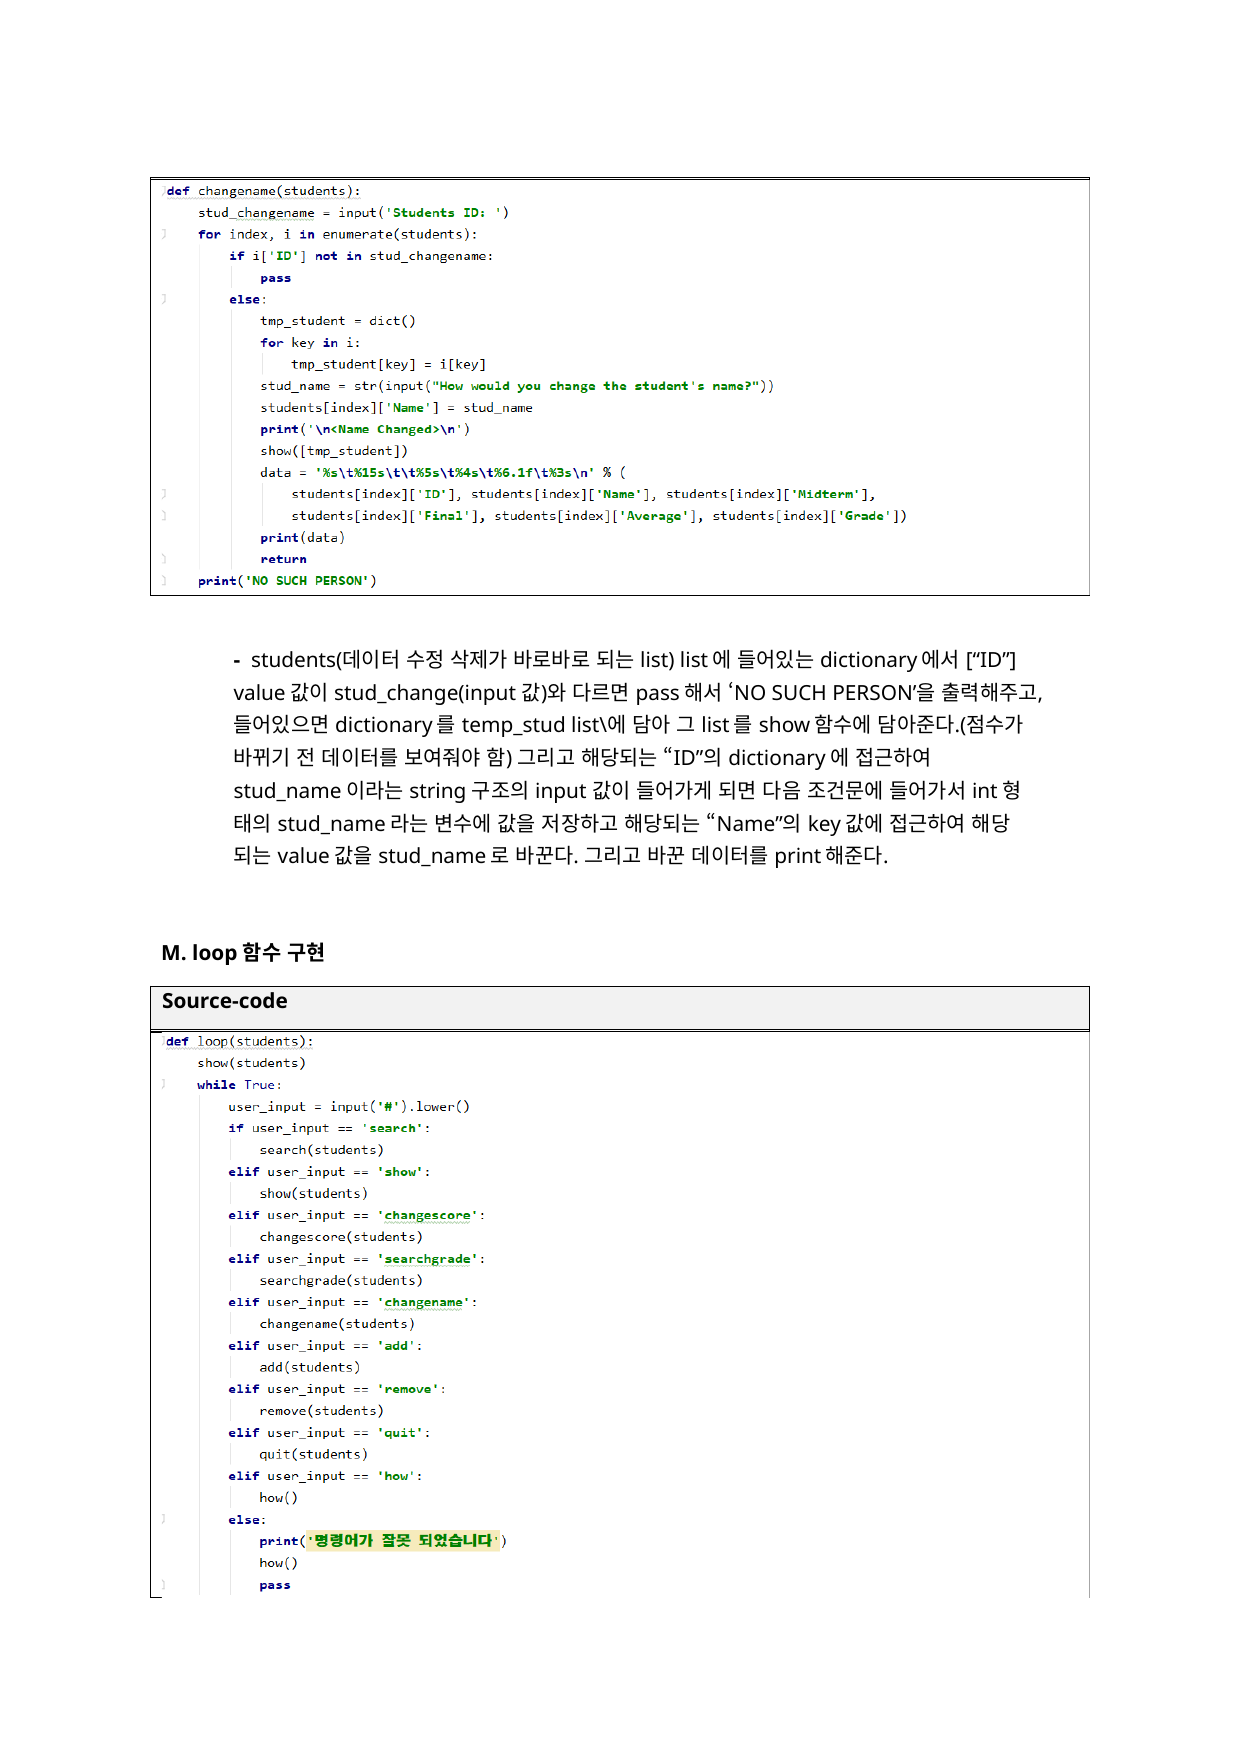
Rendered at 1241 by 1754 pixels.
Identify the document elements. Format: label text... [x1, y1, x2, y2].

table_header Source-code [151, 987, 1089, 1029]
picture [161, 1032, 1090, 1598]
text M. loop 함수 구현 [150, 936, 1090, 967]
table_cell [151, 1033, 161, 1597]
text - students(데이터 수정 삭제가 바로바로 되는 list) list에 들어있는 dictionary에서 [“ID”] value값이 stud_change(input 값)와 다르면 pass해서 ‘NO SUCH PERSON’을 출력해주고, 들어있으면 dictionary를 temp_stud list\에 담아 그 list를 show함수에 담아준다.(점수가 바뀌기 전 데이터를 보여줘야 함) 그리고 해당되는 “ID”의 dictionary에 접근하여 stud_name이라는 string 구조의 input 값이 들어가게 되면 다음 조건문에 들어가서 int형 태의 stud_name라는 변수에 값을 저장하고 해당되는 “Name”의 key값에 접근하여 해당 되는 value값을 stud_name로 바꾼다. 그리고 바꾼 데이터를 print해준다. [150, 643, 1090, 870]
table_cell [151, 180, 161, 595]
picture [161, 180, 1090, 595]
